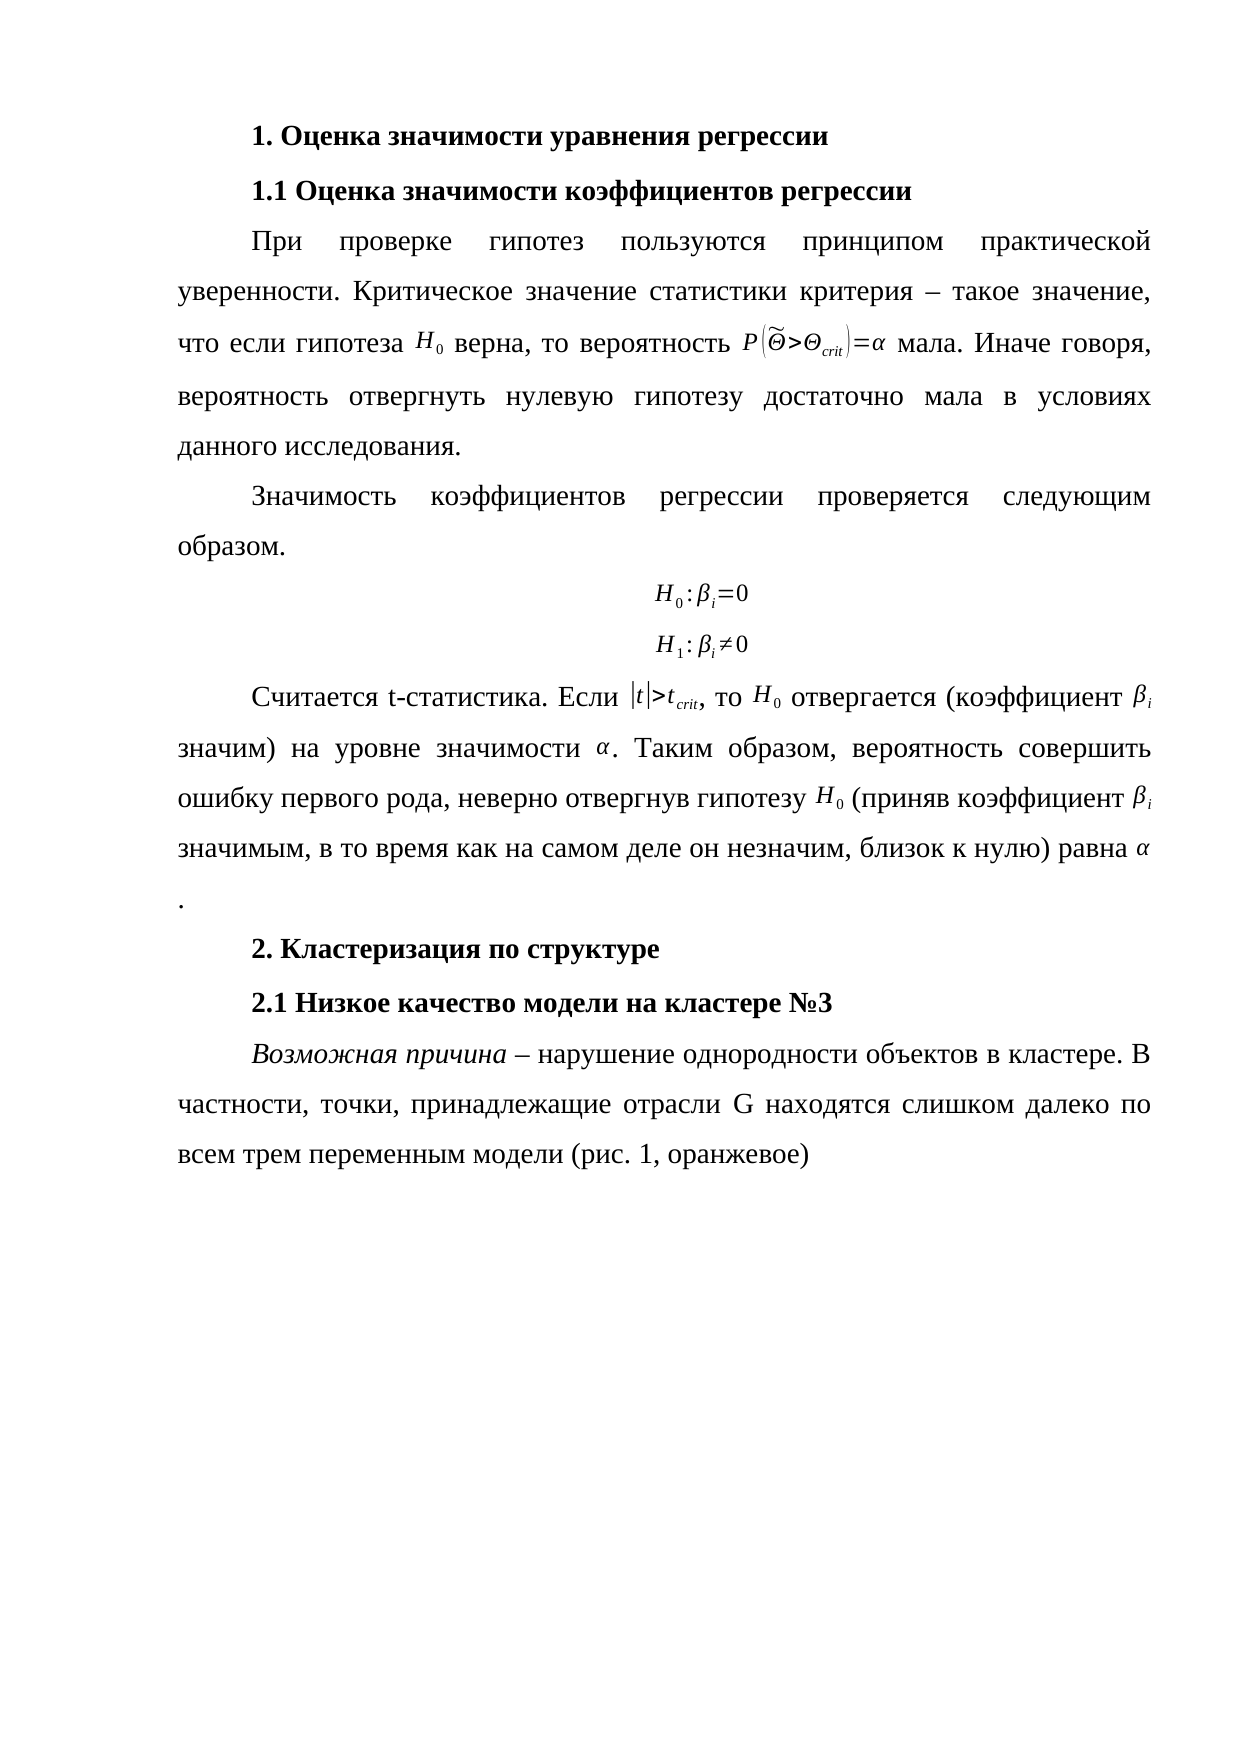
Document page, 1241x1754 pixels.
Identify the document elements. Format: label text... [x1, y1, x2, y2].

text При проверке гипотез пользуются принципом практической уверенности. Критическое значение статистики критерия – такое значение, что если гипотеза верна, то вероятность мала. Иначе говоря, вероятность отвергнуть нулевую гипотезу достаточно мала в условиях данного исследования. [177, 223, 1152, 461]
text Низкое качество модели на кластере №3 [177, 986, 1152, 1019]
text Возможная причина – нарушение однородности объектов в кластере. В частности, точки, принадлежащие отрасли G находятся слишком далеко по всем трем переменным модели (рис. 1, оранжевое) [177, 1036, 1152, 1170]
text Считается t-статистика. Если , то отвергается (коэффициент значим) на уровне значимости . Таким образом, вероятность совершить ошибку первого рода, неверно отвергнув гипотезу (приняв коэффициент значимым, в то время как на самом деле он незначим, близок к нулю) равна . [177, 679, 1152, 914]
text Кластеризация по структуре [177, 931, 1152, 964]
text Оценка значимости уравнения регрессии [177, 118, 1152, 152]
text Значимость коэффициентов регрессии проверяется следующим образом. [177, 478, 1152, 562]
text Оценка значимости коэффициентов регрессии [177, 173, 1152, 206]
